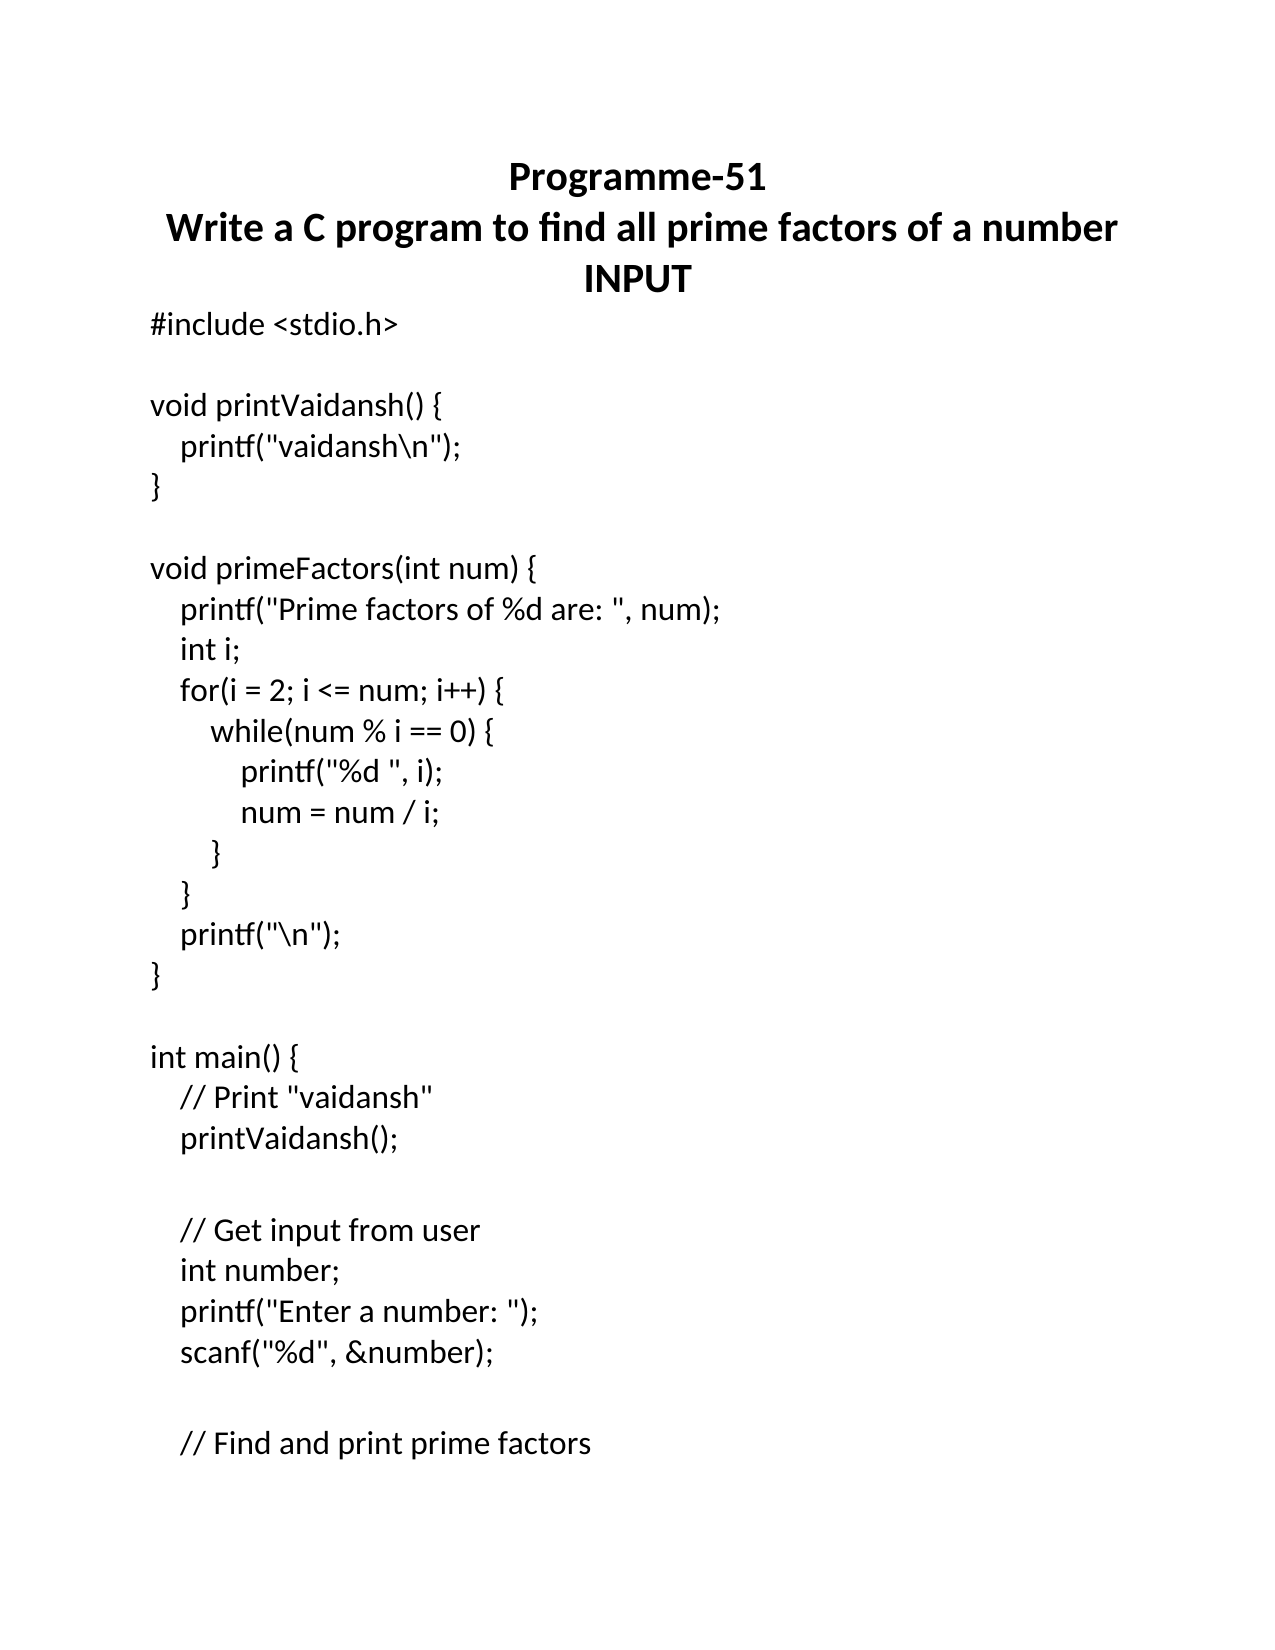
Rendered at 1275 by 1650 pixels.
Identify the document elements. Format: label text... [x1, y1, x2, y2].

text printf("Prime factors of %d are: ", num); [150, 588, 1125, 628]
text } [150, 954, 1125, 995]
text num = num / i; [150, 791, 1125, 832]
text int i; [150, 628, 1125, 669]
text void printVaidansh() { [150, 384, 1125, 425]
text INPUT [150, 252, 1125, 302]
text while(num % i == 0) { [150, 710, 1125, 751]
text #include <stdio.h> [150, 302, 1125, 343]
text Programme-51 [150, 150, 1125, 201]
text for(i = 2; i <= num; i++) { [150, 669, 1125, 710]
text printf("%d ", i); [150, 751, 1125, 791]
text // Get input from user [150, 1209, 1125, 1249]
text } [150, 465, 1125, 506]
text int main() { [150, 1036, 1125, 1076]
text printf("\n"); [150, 913, 1125, 954]
text scanf("%d", &number); [150, 1331, 1125, 1372]
text } [150, 873, 1125, 913]
text Write a C program to find all prime factors of a number [150, 201, 1125, 252]
text printf("vaidansh\n"); [150, 425, 1125, 465]
text } [150, 832, 1125, 873]
text int number; [150, 1249, 1125, 1290]
text // Find and print prime factors [150, 1422, 1125, 1463]
text // Print "vaidansh" [150, 1076, 1125, 1117]
text printVaidansh(); [150, 1117, 1125, 1158]
text printf("Enter a number: "); [150, 1290, 1125, 1331]
text void primeFactors(int num) { [150, 547, 1125, 588]
